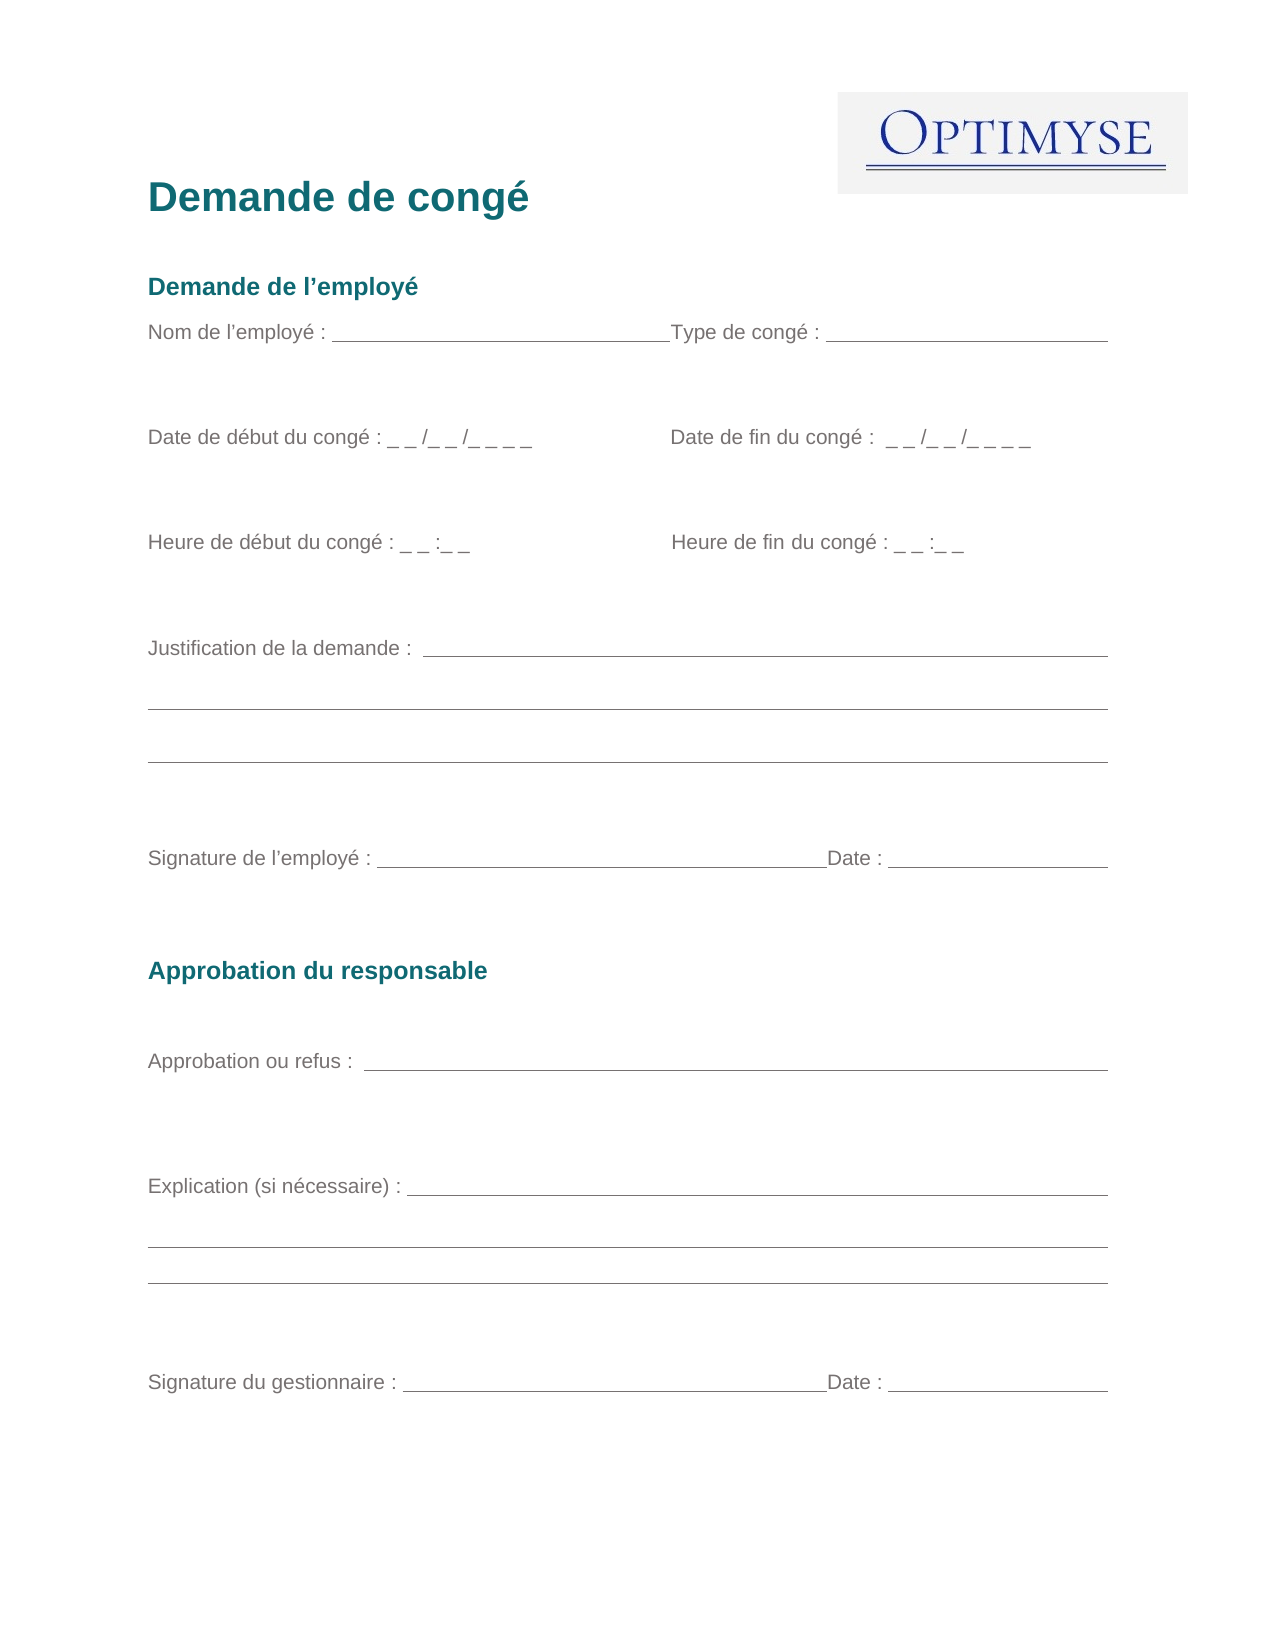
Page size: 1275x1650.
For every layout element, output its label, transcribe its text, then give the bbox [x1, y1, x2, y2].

text Demande de l’employé [148, 272, 1127, 301]
text Heure de début du congé : _ _ :_ _ Heure de fin du congé : _ _ :_ _ [148, 530, 1127, 554]
text Approbation ou refus : [148, 1049, 1127, 1073]
subtitle Demande de congé [148, 173, 1127, 221]
text Signature du gestionnaire : Date : [148, 1370, 1127, 1394]
text Date de début du congé : _ _ /_ _ /_ _ _ _ Date de fin du congé : _ _ /_ _ /_ _ _ _ [148, 425, 1127, 449]
text Approbation du responsable [148, 956, 1127, 984]
text Explication (si nécessaire) : [148, 1174, 1127, 1198]
text Signature de l’employé : Date : [148, 846, 1127, 870]
picture [837, 92, 1188, 194]
text Justification de la demande : [148, 635, 1122, 659]
text Nom de l’employé : Type de congé : [148, 320, 1127, 344]
